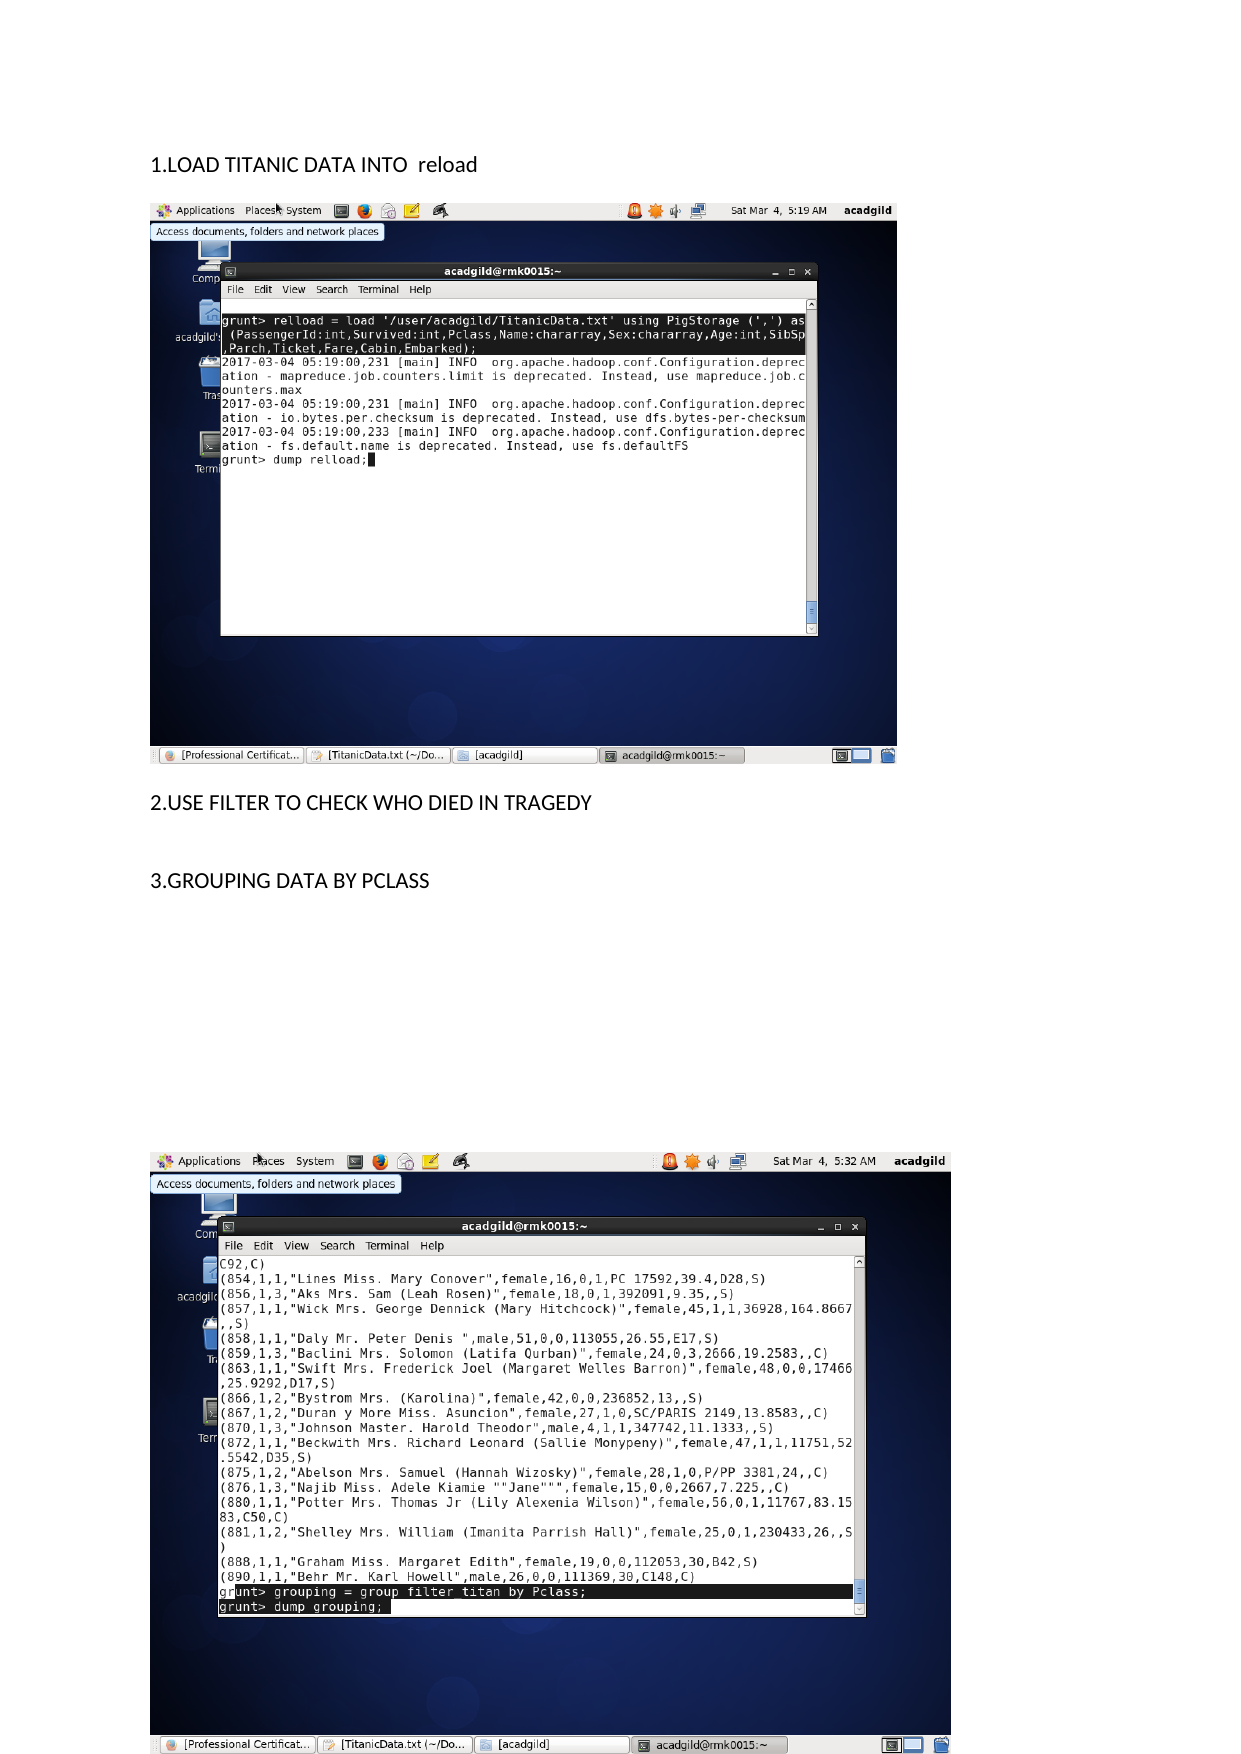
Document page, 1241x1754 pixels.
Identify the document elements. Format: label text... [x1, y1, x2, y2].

picture [150, 1152, 951, 1754]
text 3.GROUPING DATA BY PCLASS [150, 866, 1090, 894]
text 2.USE FILTER TO CHECK WHO DIED IN TRAGEDY [150, 788, 1090, 816]
text 1.LOAD TITANIC DATA INTO reload [150, 150, 1090, 178]
picture [150, 203, 897, 764]
